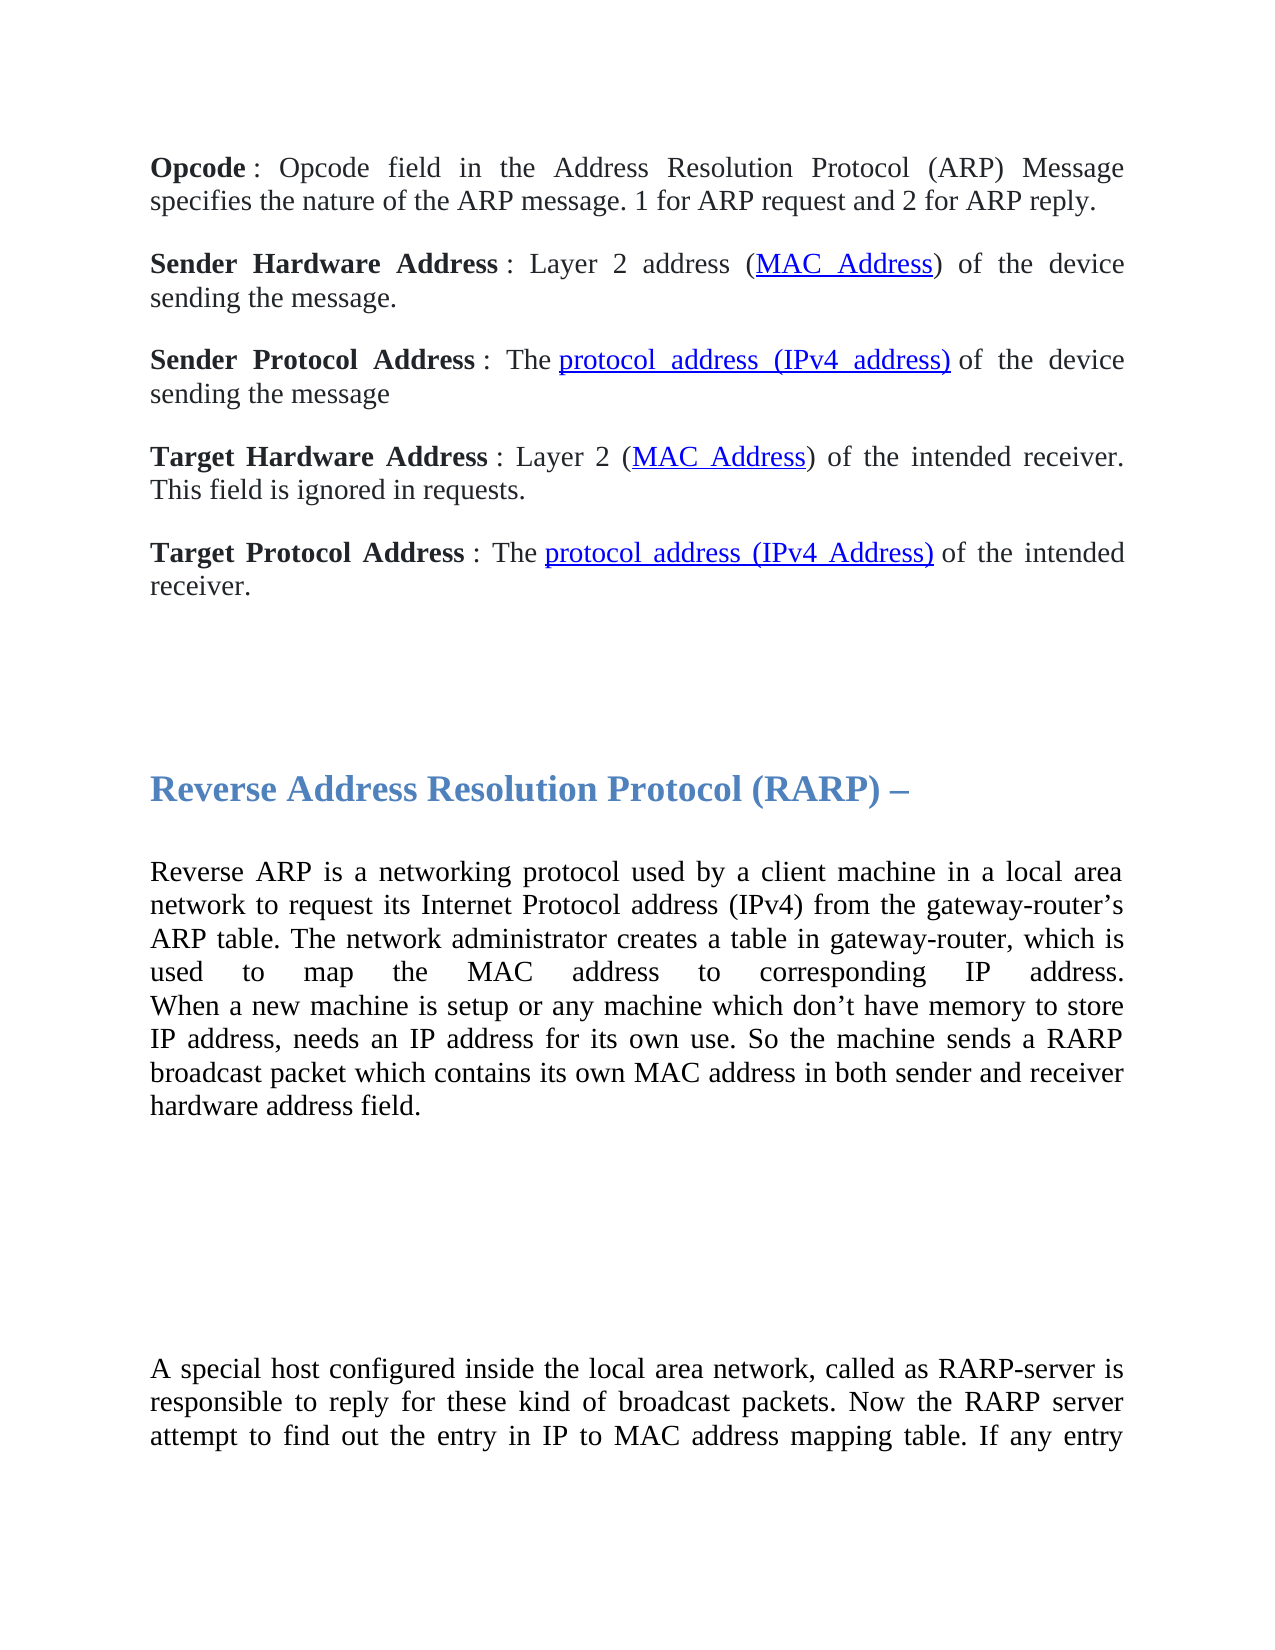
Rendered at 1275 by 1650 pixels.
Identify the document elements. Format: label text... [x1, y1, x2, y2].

text Sender Hardware Address : Layer 2 address (MAC Address) of the device sending the message. [150, 246, 1125, 313]
text Opcode : Opcode field in the Address Resolution Protocol (ARP) Message specifies the nature of the ARP message. 1 for ARP request and 2 for ARP reply. [150, 150, 1125, 217]
text Target Protocol Address : The protocol address (IPv4 Address) of the intended receiver. [150, 535, 1125, 602]
text Reverse ARP is a networking protocol used by a client machine in a local area network to request its Internet Protocol address (IPv4) from the gateway-router’s ARP table. The network administrator creates a table in gateway-router, which is used to map the MAC address to corresponding IP address. When a new machine is setup or any machine which don’t have memory to store IP address, needs an IP address for its own use. So the machine sends a RARP broadcast packet which contains its own MAC address in both sender and receiver hardware address field. [150, 854, 1125, 1122]
text Target Hardware Address : Layer 2 (MAC Address) of the intended receiver. This field is ignored in requests. [150, 439, 1125, 506]
subtitle Reverse Address Resolution Protocol (RARP) – [150, 767, 1125, 810]
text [150, 1351, 1125, 1451]
text Sender Protocol Address : The protocol address (IPv4 address) of the device sending the message [150, 342, 1125, 409]
